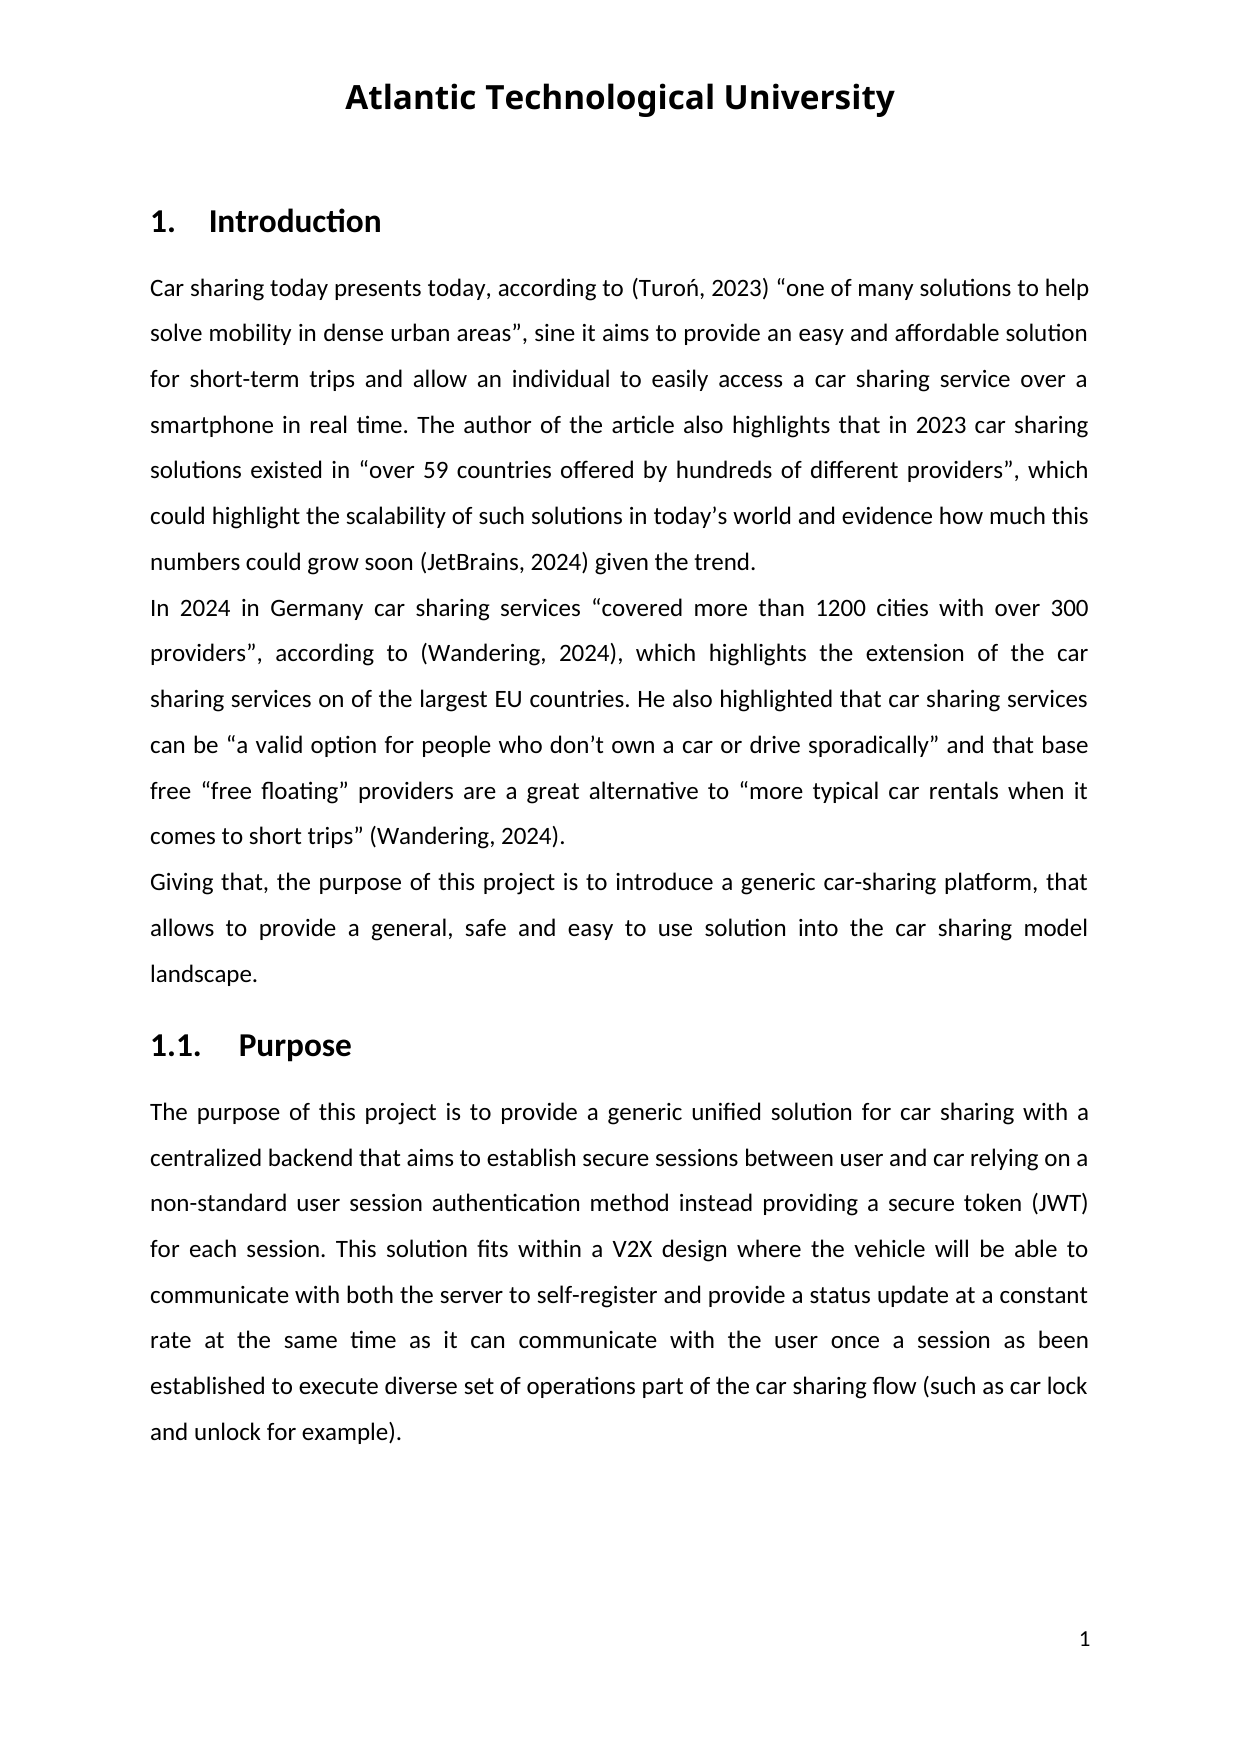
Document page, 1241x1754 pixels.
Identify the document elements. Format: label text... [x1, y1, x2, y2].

subtitle Introduction [150, 200, 1090, 241]
text In 2024 in Germany car sharing services “covered more than 1200 cities with over 300 providers”, according to (Wandering, 2024), which highlights the extension of the car sharing services on of the largest EU countries. He also highlighted that car sharing services can be “a valid option for people who don’t own a car or drive sporadically” and that base free “free floating” providers are a great alternative to “more typical car rentals when it comes to short trips” (Wandering, 2024). [150, 592, 1090, 851]
text The purpose of this project is to provide a generic unified solution for car sharing with a centralized backend that aims to establish secure sessions between user and car relying on a non-standard user session authentication method instead providing a secure token (JWT) for each session. This solution fits within a V2X design where the vehicle will be able to communicate with both the server to self-register and provide a status update at a constant rate at the same time as it can communicate with the user once a session as been established to execute diverse set of operations part of the car sharing flow (such as car lock and unlock for example). [150, 1096, 1090, 1447]
text Giving that, the purpose of this project is to introduce a generic car-sharing platform, that allows to provide a general, safe and easy to use solution into the car sharing model landscape. [150, 866, 1090, 988]
text Car sharing today presents today, according to (Turoń, 2023) “one of many solutions to help solve mobility in dense urban areas”, sine it aims to provide an easy and affordable solution for short-term trips and allow an individual to easily access a car sharing service over a smartphone in real time. The author of the article also highlights that in 2023 car sharing solutions existed in “over 59 countries offered by hundreds of different providers”, which could highlight the scalability of such solutions in today’s world and evidence how much this numbers could grow soon given the trend. [150, 272, 1090, 577]
subtitle Purpose [150, 1024, 1090, 1065]
